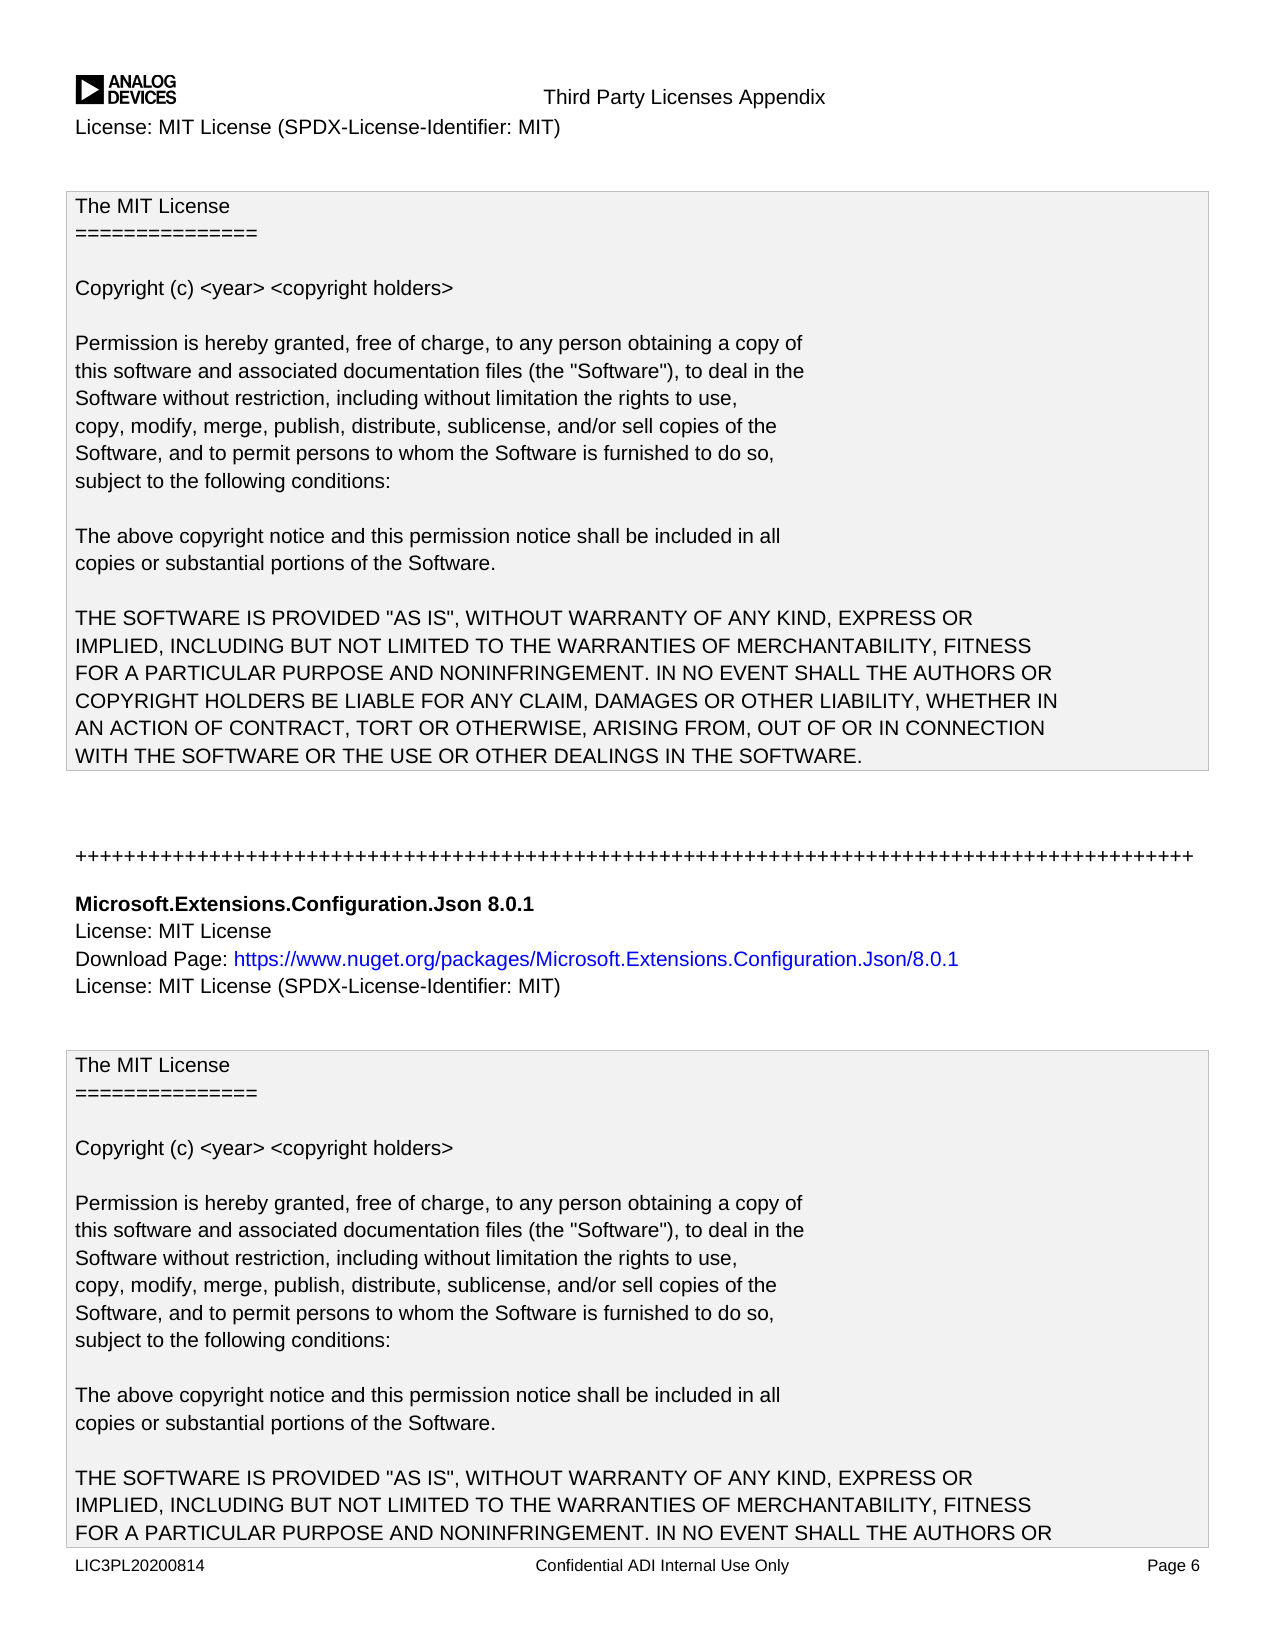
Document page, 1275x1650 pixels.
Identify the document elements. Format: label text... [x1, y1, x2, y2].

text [67, 1051, 1208, 1547]
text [75, 115, 1200, 166]
picture [75, 75, 177, 105]
text Microsoft.Extensions.Configuration.Json 8.0.1 License: MIT License Download Page: https://www.nuget.org/packages/Microsoft.Extensions.Configuration.Json/8.0.1 License: MIT License (SPDX-License-Identifier: MIT) [75, 892, 1200, 1026]
text ++++++++++++++++++++++++++++++++++++++++++++++++++++++++++++++++++++++++++++++++++++++++++++ [75, 843, 1200, 867]
